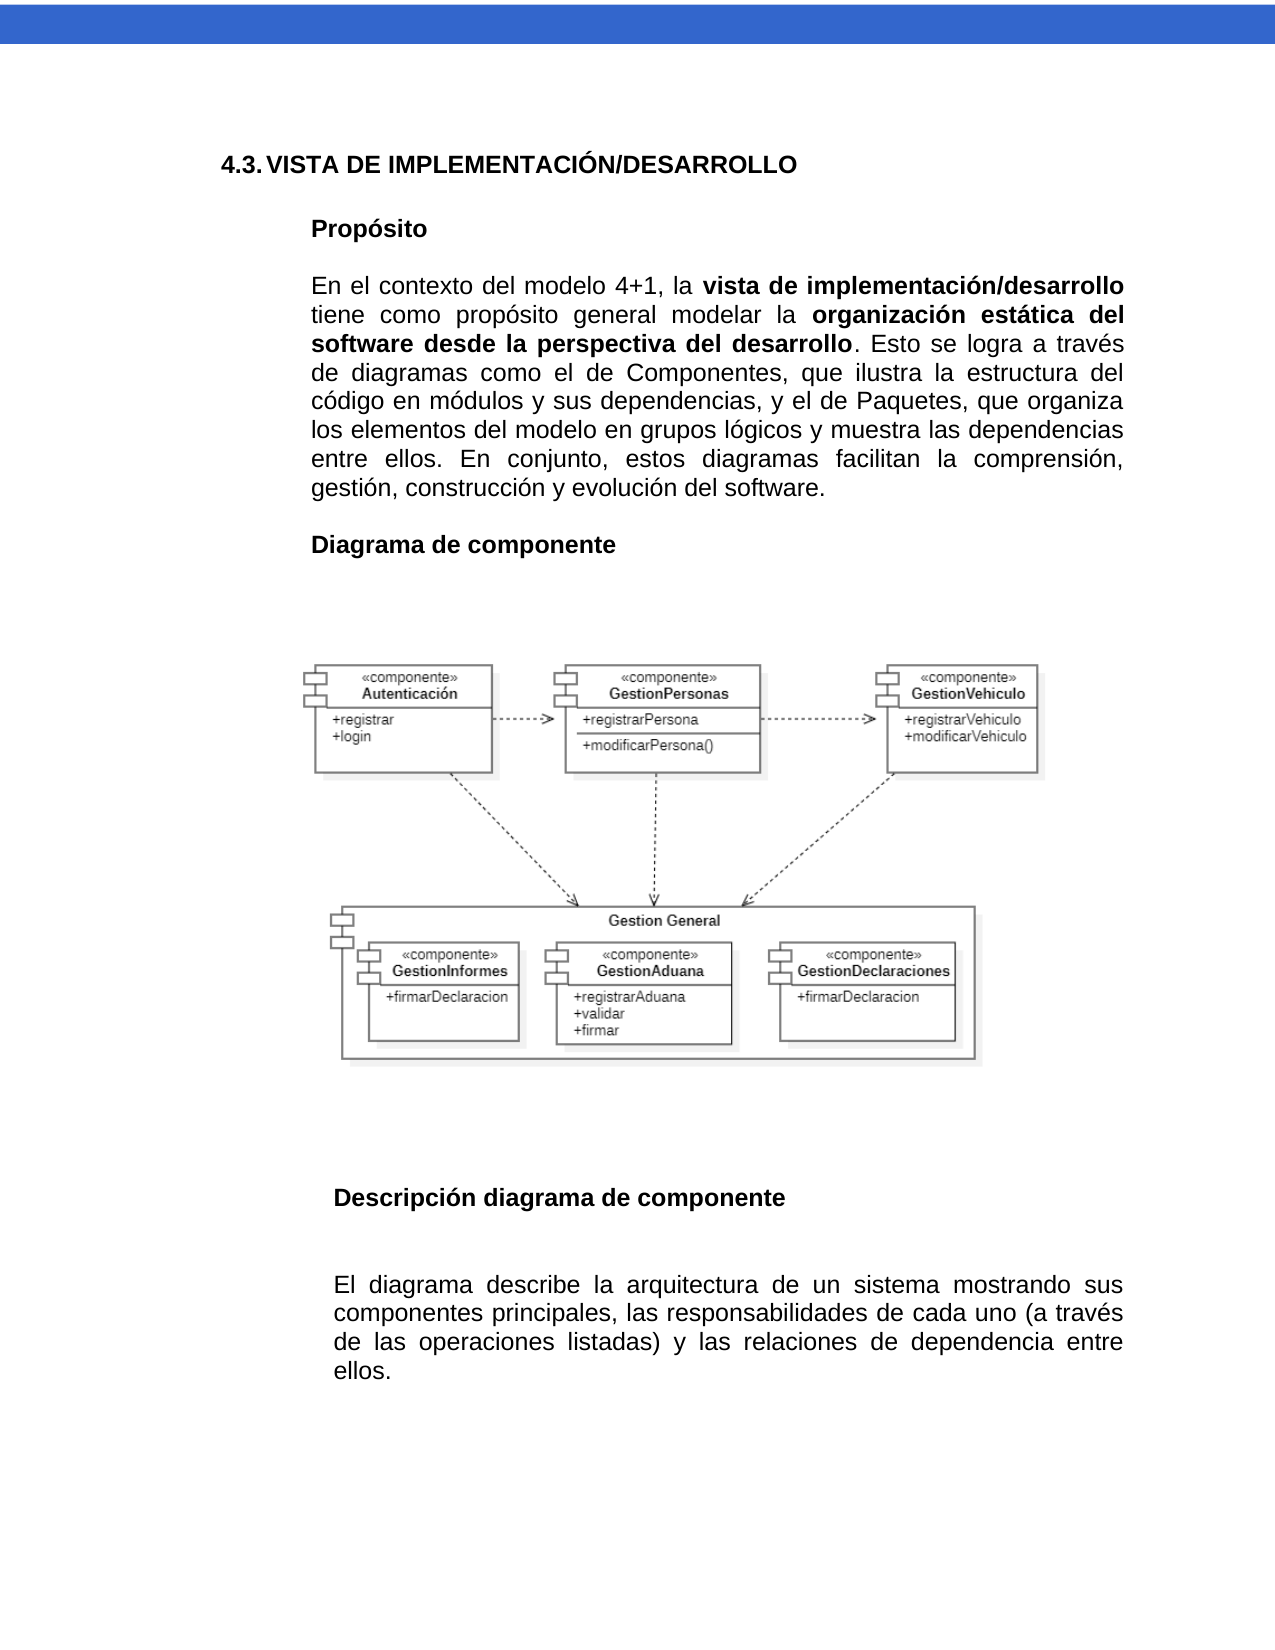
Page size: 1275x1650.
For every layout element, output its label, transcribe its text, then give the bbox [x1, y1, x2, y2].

text En el contexto del modelo 4+1, la vista de implementación/desarrollo tiene como propósito general modelar la organización estática del software desde la perspectiva del desarrollo. Esto se logra a través de diagramas como el de Componentes, que ilustra la estructura del código en módulos y sus dependencias, y el de Paquetes, que organiza los elementos del modelo en grupos lógicos y muestra las dependencias entre ellos. En conjunto, estos diagramas facilitan la comprensión, gestión, construcción y evolución del software. [311, 271, 1125, 501]
text Propósito [311, 214, 1125, 242]
text Descripción diagrama de componente [258, 1183, 1125, 1212]
subtitle VISTA DE IMPLEMENTACIÓN/DESARROLLO [221, 150, 1125, 179]
text El diagrama describe la arquitectura de un sistema mostrando sus componentes principales, las responsabilidades de cada uno (a través de las operaciones listadas) y las relaciones de dependencia entre ellos. [333, 1269, 1125, 1384]
picture [216, 596, 1158, 1136]
text Diagrama de componente [311, 530, 1125, 559]
